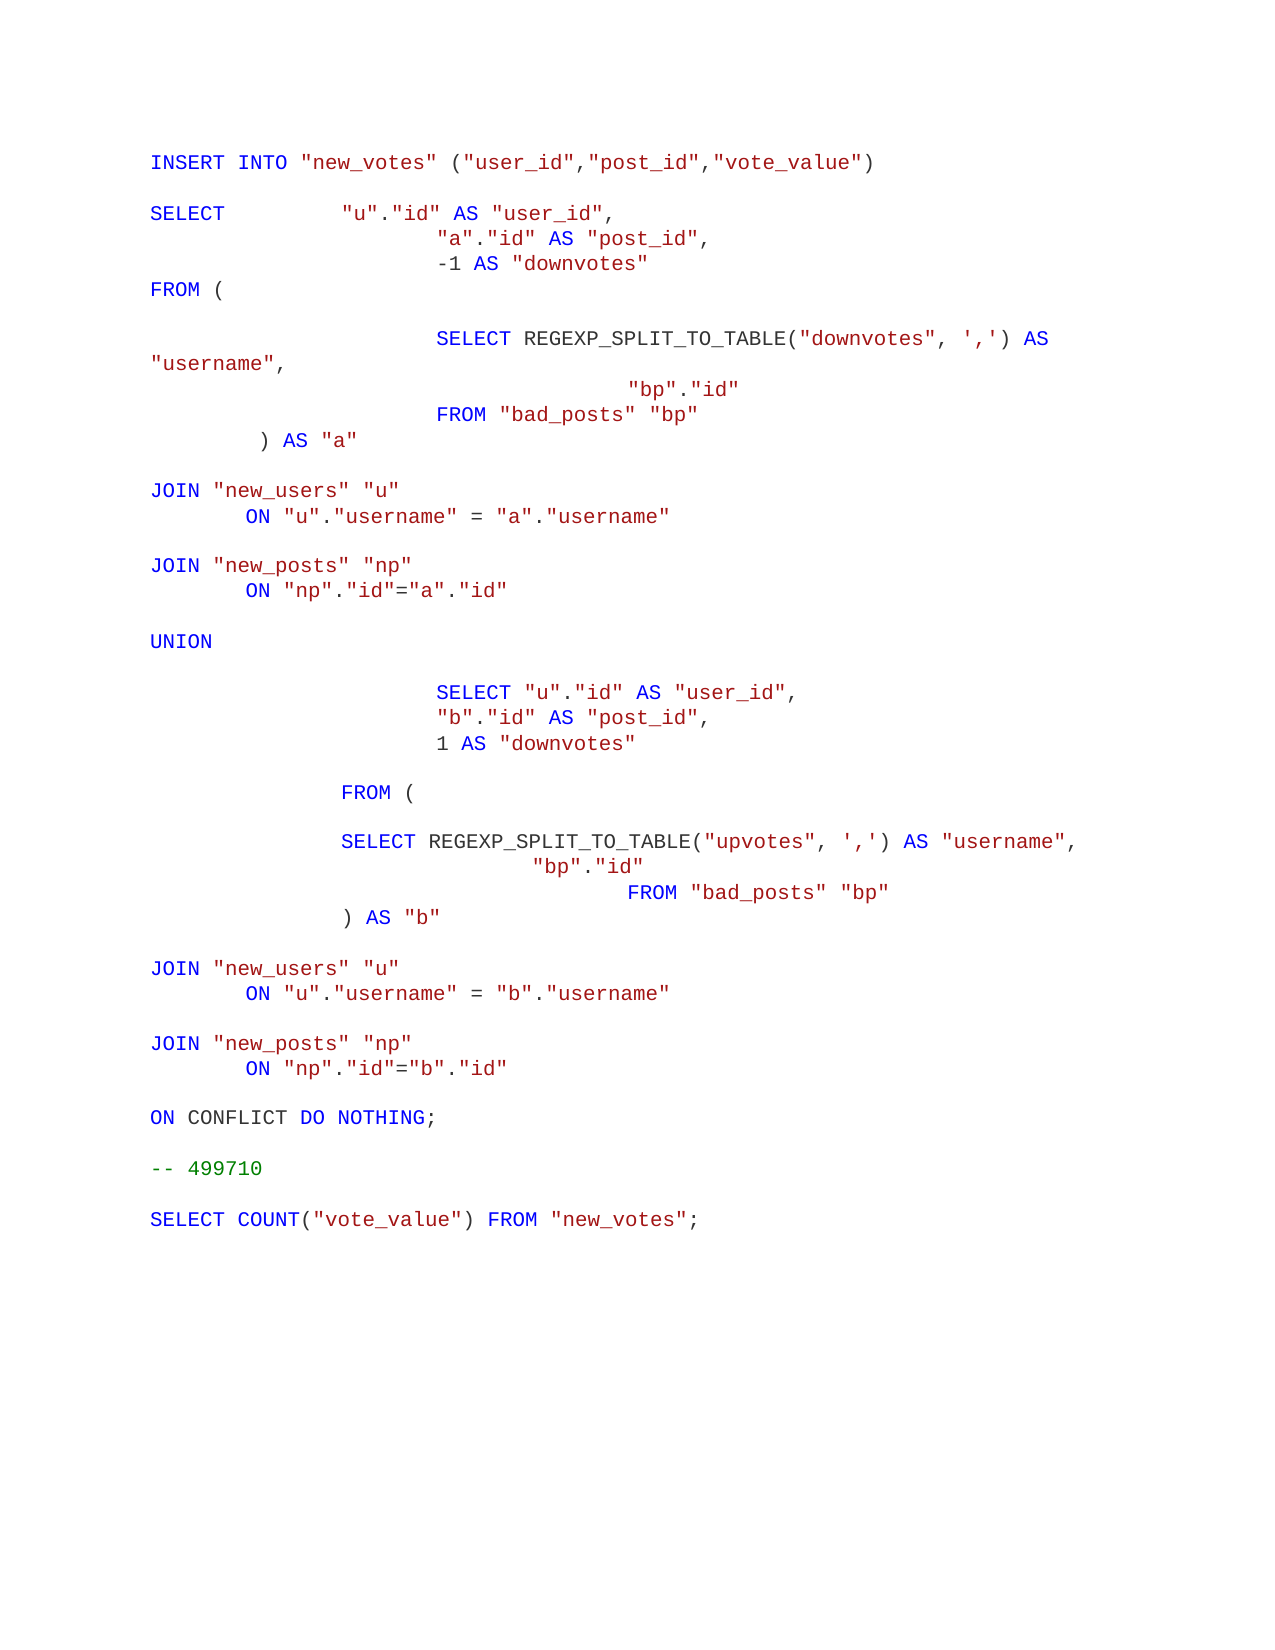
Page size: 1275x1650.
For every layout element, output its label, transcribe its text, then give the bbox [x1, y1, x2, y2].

text UNION [150, 629, 1125, 655]
text SELECT REGEXP_SPLIT_TO_TABLE("upvotes", ',') AS "username", [150, 829, 1125, 854]
text "bp"."id" [150, 854, 1125, 880]
text JOIN "new_users" "u" [150, 479, 1125, 504]
text SELECT "u"."id" AS "user_id", [150, 201, 1125, 226]
text SELECT REGEXP_SPLIT_TO_TABLE("downvotes", ',') AS "username", [150, 326, 1125, 377]
text "a"."id" AS "post_id", [150, 226, 1125, 252]
text ON "np"."id"="b"."id" [150, 1056, 1125, 1082]
text INSERT INTO "new_votes" ("user_id","post_id","vote_value") [150, 150, 1125, 175]
text FROM "bad_posts" "bp" [150, 402, 1125, 428]
text FROM "bad_posts" "bp" [150, 880, 1125, 905]
text JOIN "new_users" "u" [150, 956, 1125, 982]
text FROM ( [150, 780, 1125, 806]
text ON "np"."id"="a"."id" [150, 578, 1125, 604]
text ) AS "a" [150, 428, 1125, 453]
text ON CONFLICT DO NOTHING; [150, 1105, 1125, 1131]
text -1 AS "downvotes" [150, 252, 1125, 277]
text SELECT COUNT("vote_value") FROM "new_votes"; [150, 1207, 1125, 1232]
text FROM ( [150, 277, 1125, 302]
text ON "u"."username" = "a"."username" [150, 504, 1125, 529]
text 1 AS "downvotes" [150, 731, 1125, 756]
text SELECT "u"."id" AS "user_id", [150, 680, 1125, 706]
text -- 499710 [150, 1156, 1125, 1181]
text JOIN "new_posts" "np" [150, 1031, 1125, 1056]
text ON "u"."username" = "b"."username" [150, 982, 1125, 1007]
text ) AS "b" [150, 905, 1125, 931]
text "b"."id" AS "post_id", [150, 706, 1125, 731]
text JOIN "new_posts" "np" [150, 553, 1125, 578]
text "bp"."id" [150, 377, 1125, 402]
